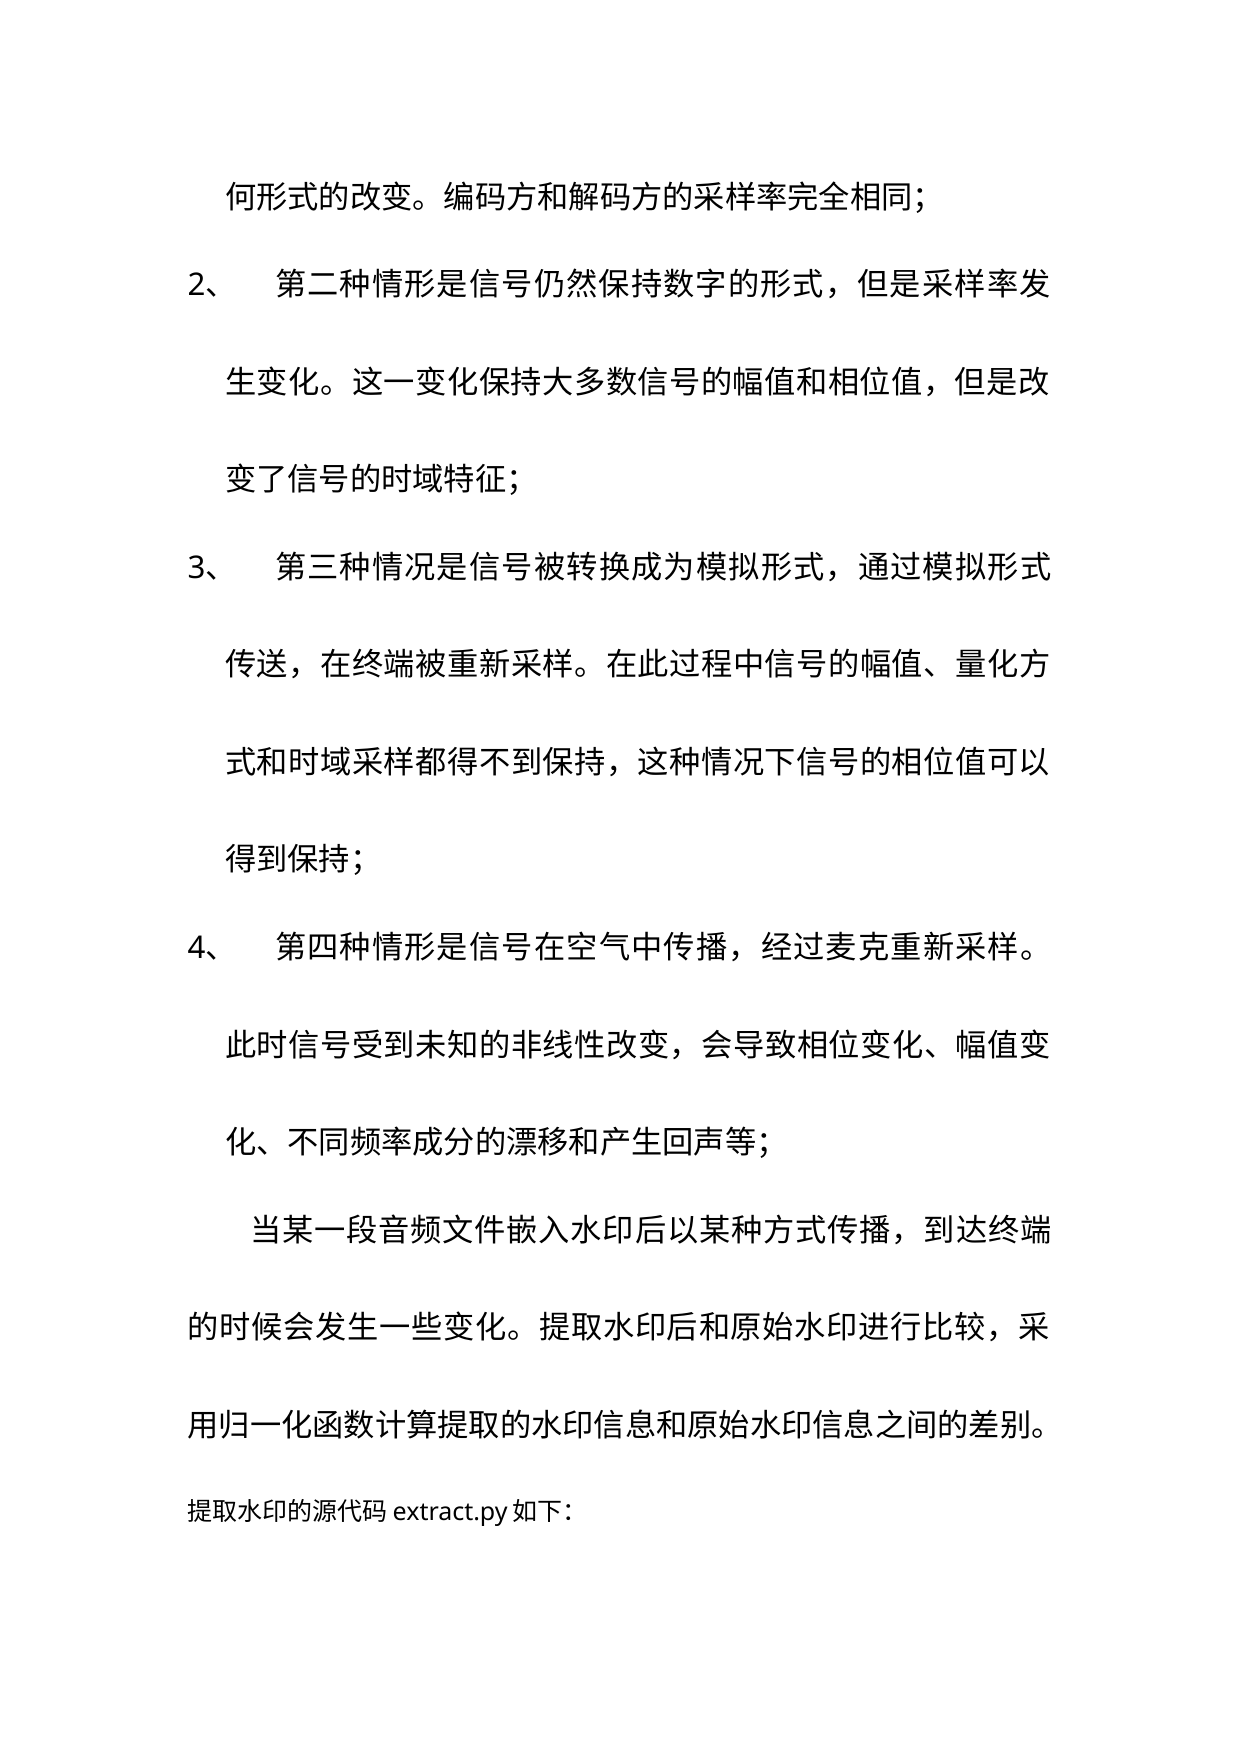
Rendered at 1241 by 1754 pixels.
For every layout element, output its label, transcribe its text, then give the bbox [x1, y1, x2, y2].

list 第三种情况是信号被转换成为模拟形式，通过模拟形式传送，在终端被重新采样。在此过程中信号的幅值、量化方式和时域采样都得不到保持，这种情况下信号的相位值可以得到保持； [187, 532, 1053, 890]
list 第四种情形是信号在空气中传播，经过麦克重新采样。此时信号受到未知的非线性改变，会导致相位变化、幅值变化、不同频率成分的漂移和产生回声等； [187, 912, 1053, 1172]
text 当某一段音频文件嵌入水印后以某种方式传播，到达终端的时候会发生一些变化。提取水印后和原始水印进行比较，采用归一化函数计算提取的水印信息和原始水印信息之间的差别。 [187, 1195, 1053, 1455]
list 第二种情形是信号仍然保持数字的形式，但是采样率发生变化。这一变化保持大多数信号的幅值和相位值，但是改变了信号的时域特征； [187, 249, 1053, 509]
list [187, 162, 1053, 227]
text 提取水印的源代码extract.py如下： [187, 1477, 1053, 1542]
